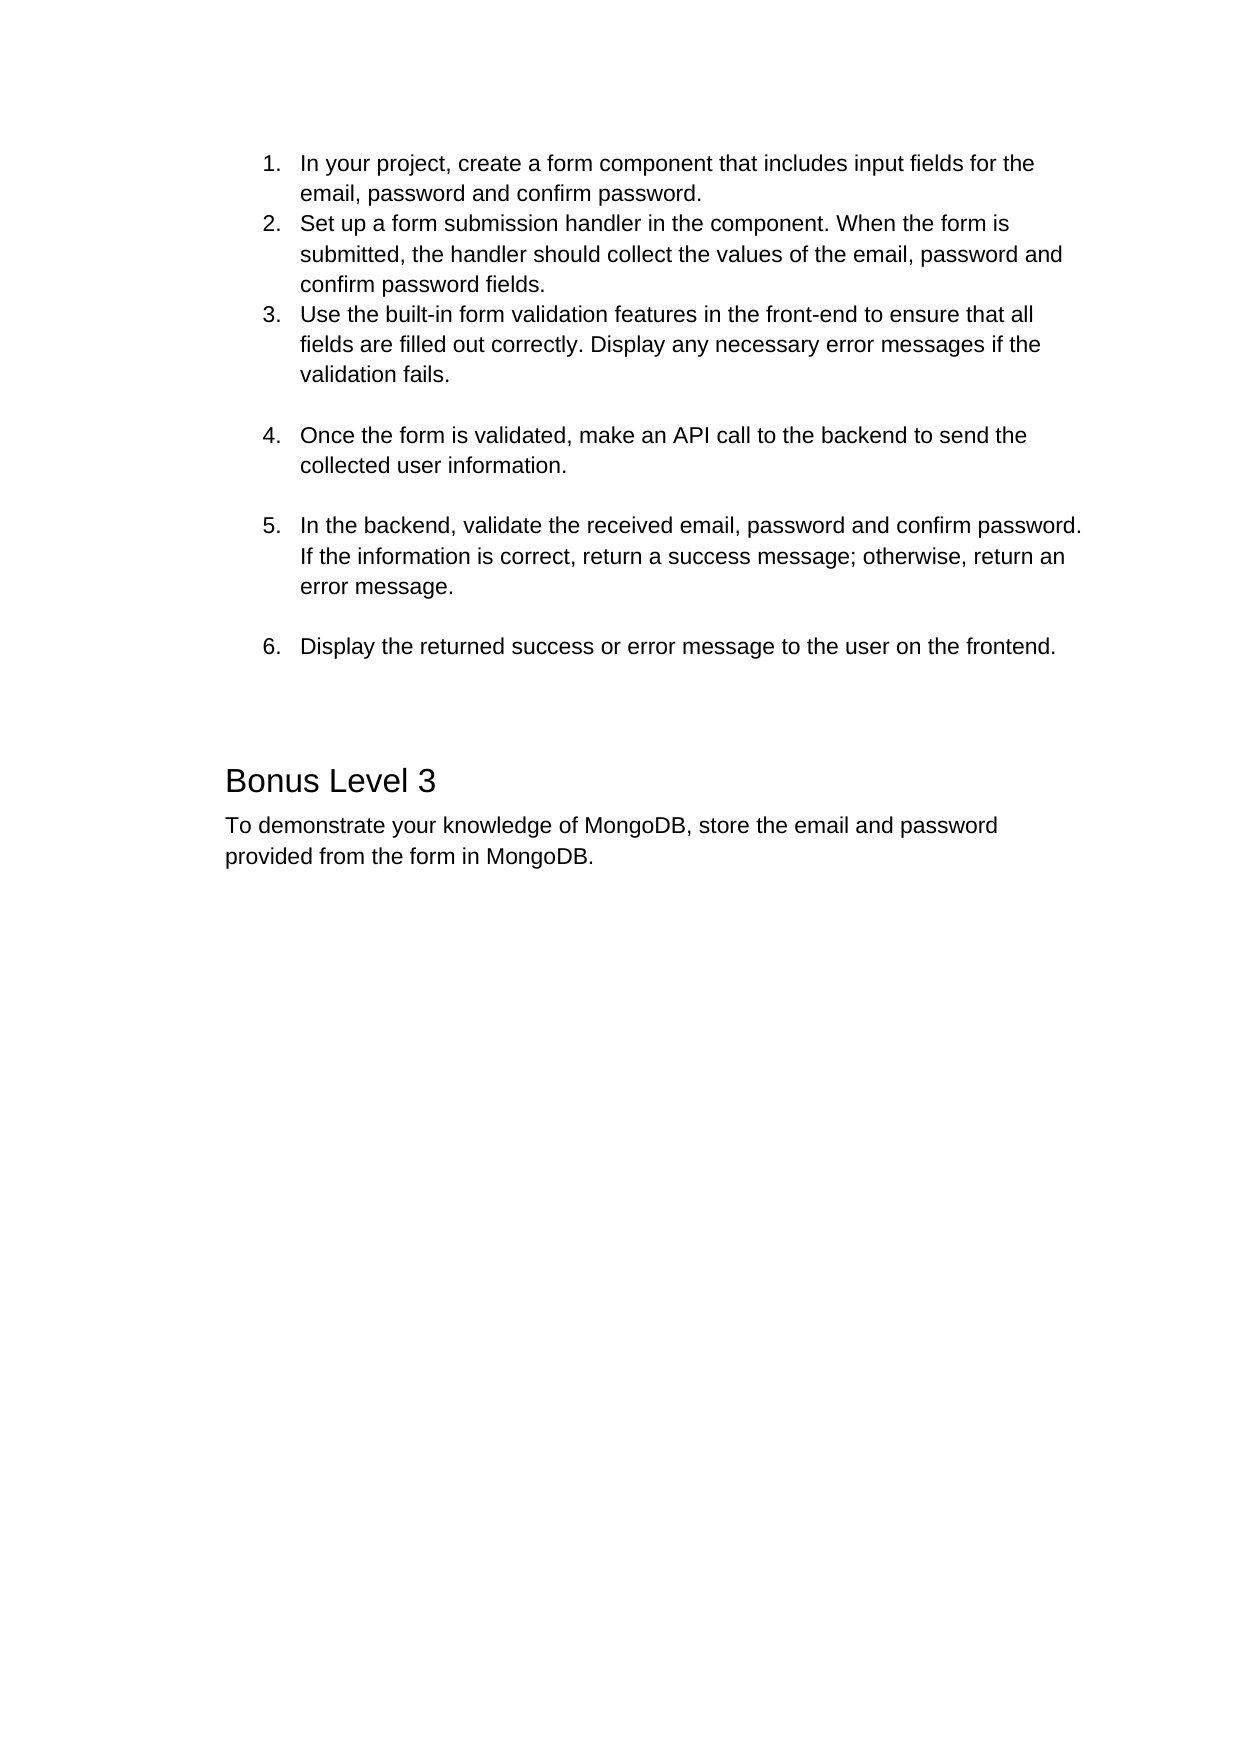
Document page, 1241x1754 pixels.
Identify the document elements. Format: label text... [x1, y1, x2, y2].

list In the backend, validate the received email, password and confirm password. If the information is correct, return a success message; otherwise, return an error message. [262, 512, 1090, 599]
list Set up a form submission handler in the component. When the form is submitted, the handler should collect the values of the email, password and confirm password fields. [262, 210, 1090, 297]
list Use the built-in form validation features in the front-end to ensure that all fields are filled out correctly. Display any necessary error messages if the validation fails. [262, 301, 1090, 388]
list Display the returned success or error message to the user on the frontend. [262, 633, 1090, 660]
subtitle Bonus Level 3 [225, 761, 1090, 800]
text To demonstrate your knowledge of MongoDB, store the email and password provided from the form in MongoDB. [225, 812, 1090, 869]
list Once the form is validated, make an API call to the backend to send the collected user information. [262, 422, 1090, 478]
list In your project, create a form component that includes input fields for the email, password and confirm password. [262, 150, 1090, 207]
